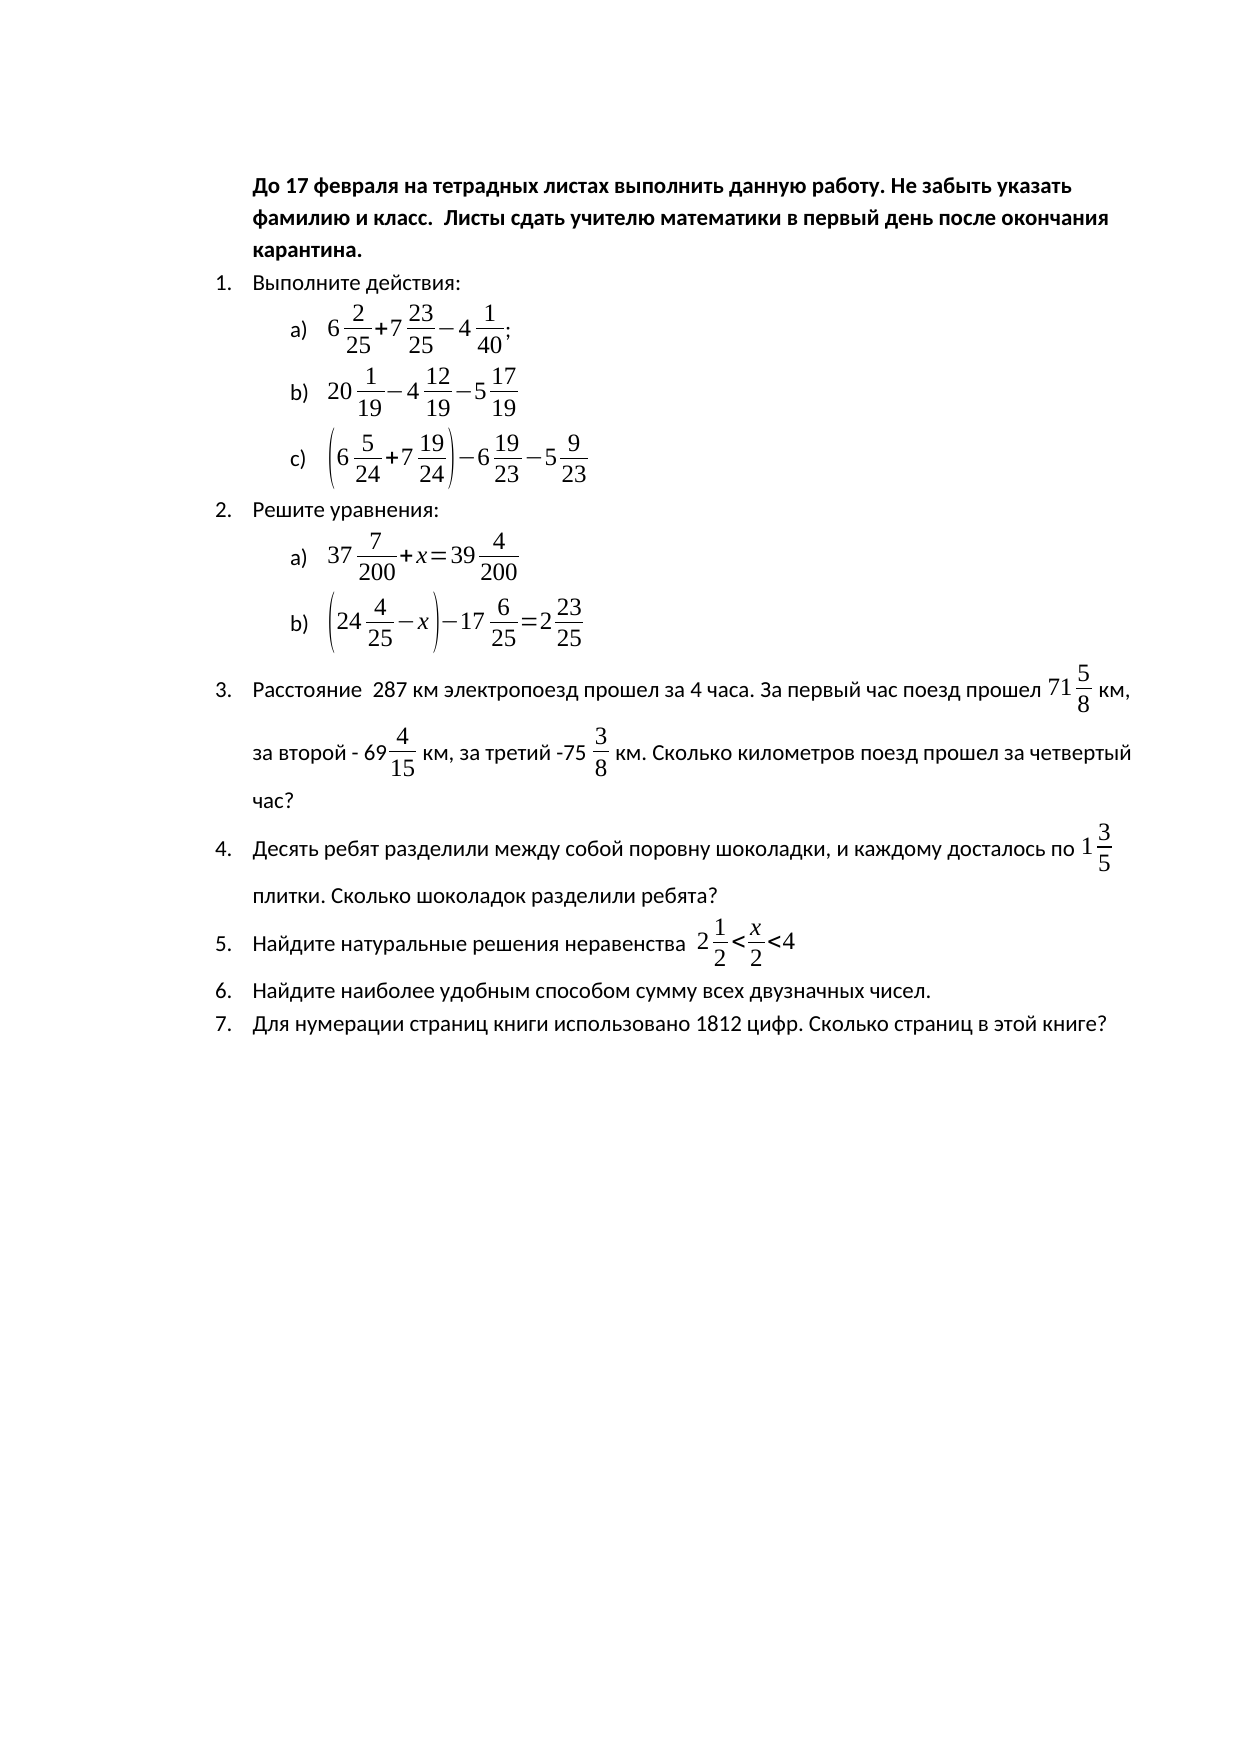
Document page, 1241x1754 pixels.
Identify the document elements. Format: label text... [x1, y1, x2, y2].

list ; [290, 300, 1152, 359]
list Расстояние 287 км электропоезд прошел за 4 часа. За первый час поезд прошел км, за второй - 69 км, за третий -75 км. Сколько километров поезд прошел за четвертый час? [215, 660, 1152, 814]
list Для нумерации страниц книги использовано 1812 цифр. Сколько страниц в этой книге? [215, 1009, 1152, 1037]
list Выполните действия: [215, 268, 1152, 296]
list Десять ребят разделили между собой поровну шоколадки, и каждому досталось по плитки. Сколько шоколадок разделили ребята? [215, 818, 1152, 909]
list Найдите натуральные решения неравенства [215, 913, 1152, 972]
list Найдите наиболее удобным способом сумму всех двузначных чисел. [215, 977, 1152, 1005]
list Решите уравнения: [215, 495, 1152, 523]
list До 17 февраля на тетрадных листах выполнить данную работу. Не забыть указать фамилию и класс. Листы сдать учителю математики в первый день после окончания карантина. [252, 171, 1152, 263]
